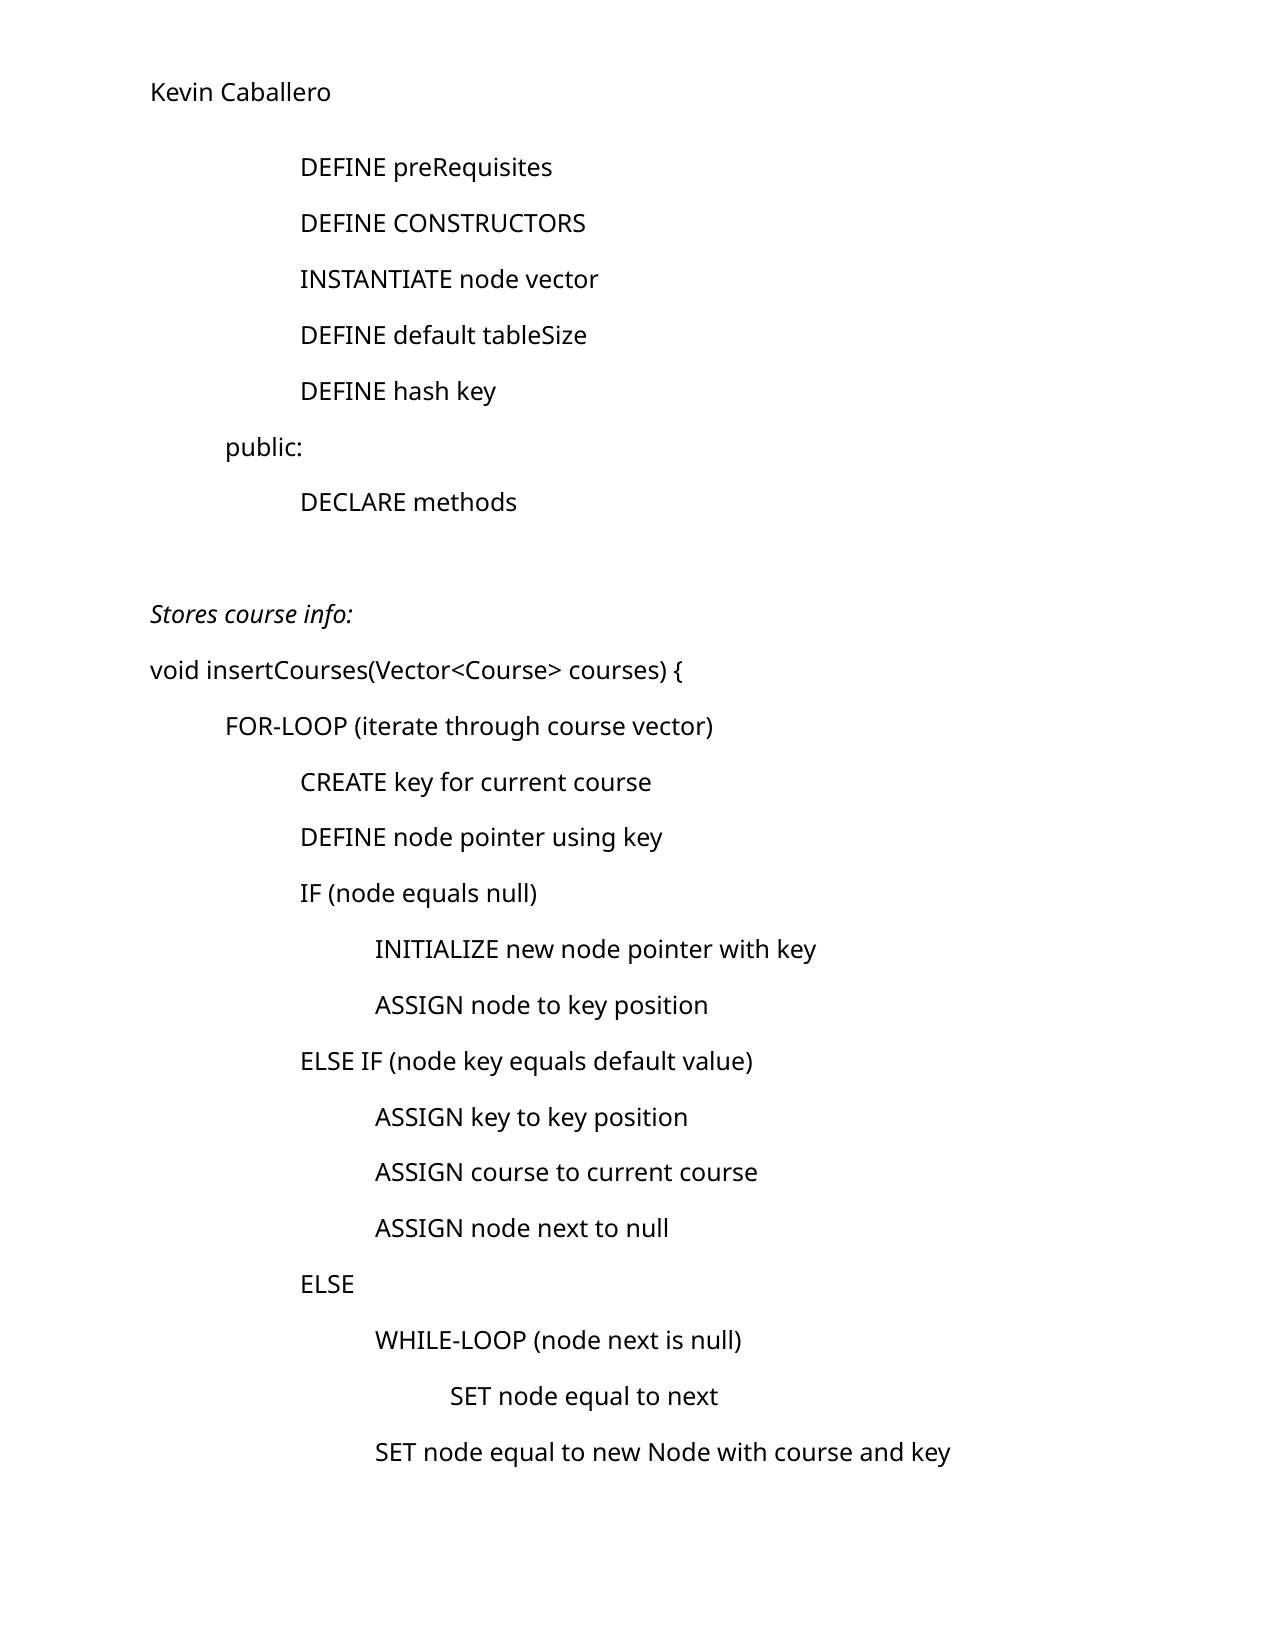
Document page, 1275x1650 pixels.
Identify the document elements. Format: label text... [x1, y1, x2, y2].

text DEFINE CONSTRUCTORS [225, 206, 1125, 240]
text INITIALIZE new node pointer with key [150, 932, 1125, 966]
text Stores course info: [150, 597, 1125, 631]
text DEFINE node pointer using key [150, 820, 1125, 854]
text public: [225, 429, 1125, 463]
text FOR-LOOP (iterate through course vector) [150, 708, 1125, 742]
text SET node equal to new Node with course and key [150, 1434, 1125, 1468]
text WHILE-LOOP (node next is null) [150, 1322, 1125, 1357]
text IF (node equals null) [150, 876, 1125, 910]
text ASSIGN course to current course [150, 1155, 1125, 1189]
text ASSIGN node to key position [150, 987, 1125, 1022]
text DEFINE preRequisites [225, 150, 1125, 184]
text DECLARE methods [225, 485, 1125, 519]
text ASSIGN key to key position [150, 1099, 1125, 1133]
text INSTANTIATE node vector [225, 262, 1125, 296]
text DEFINE hash key [225, 373, 1125, 407]
text SET node equal to next [150, 1378, 1125, 1412]
text void insertCourses(Vector<Course> courses) { [150, 652, 1125, 687]
text ELSE [150, 1267, 1125, 1301]
text ASSIGN node next to null [150, 1211, 1125, 1245]
text DEFINE default tableSize [225, 317, 1125, 352]
text CREATE key for current course [150, 764, 1125, 798]
text ELSE IF (node key equals default value) [150, 1043, 1125, 1077]
